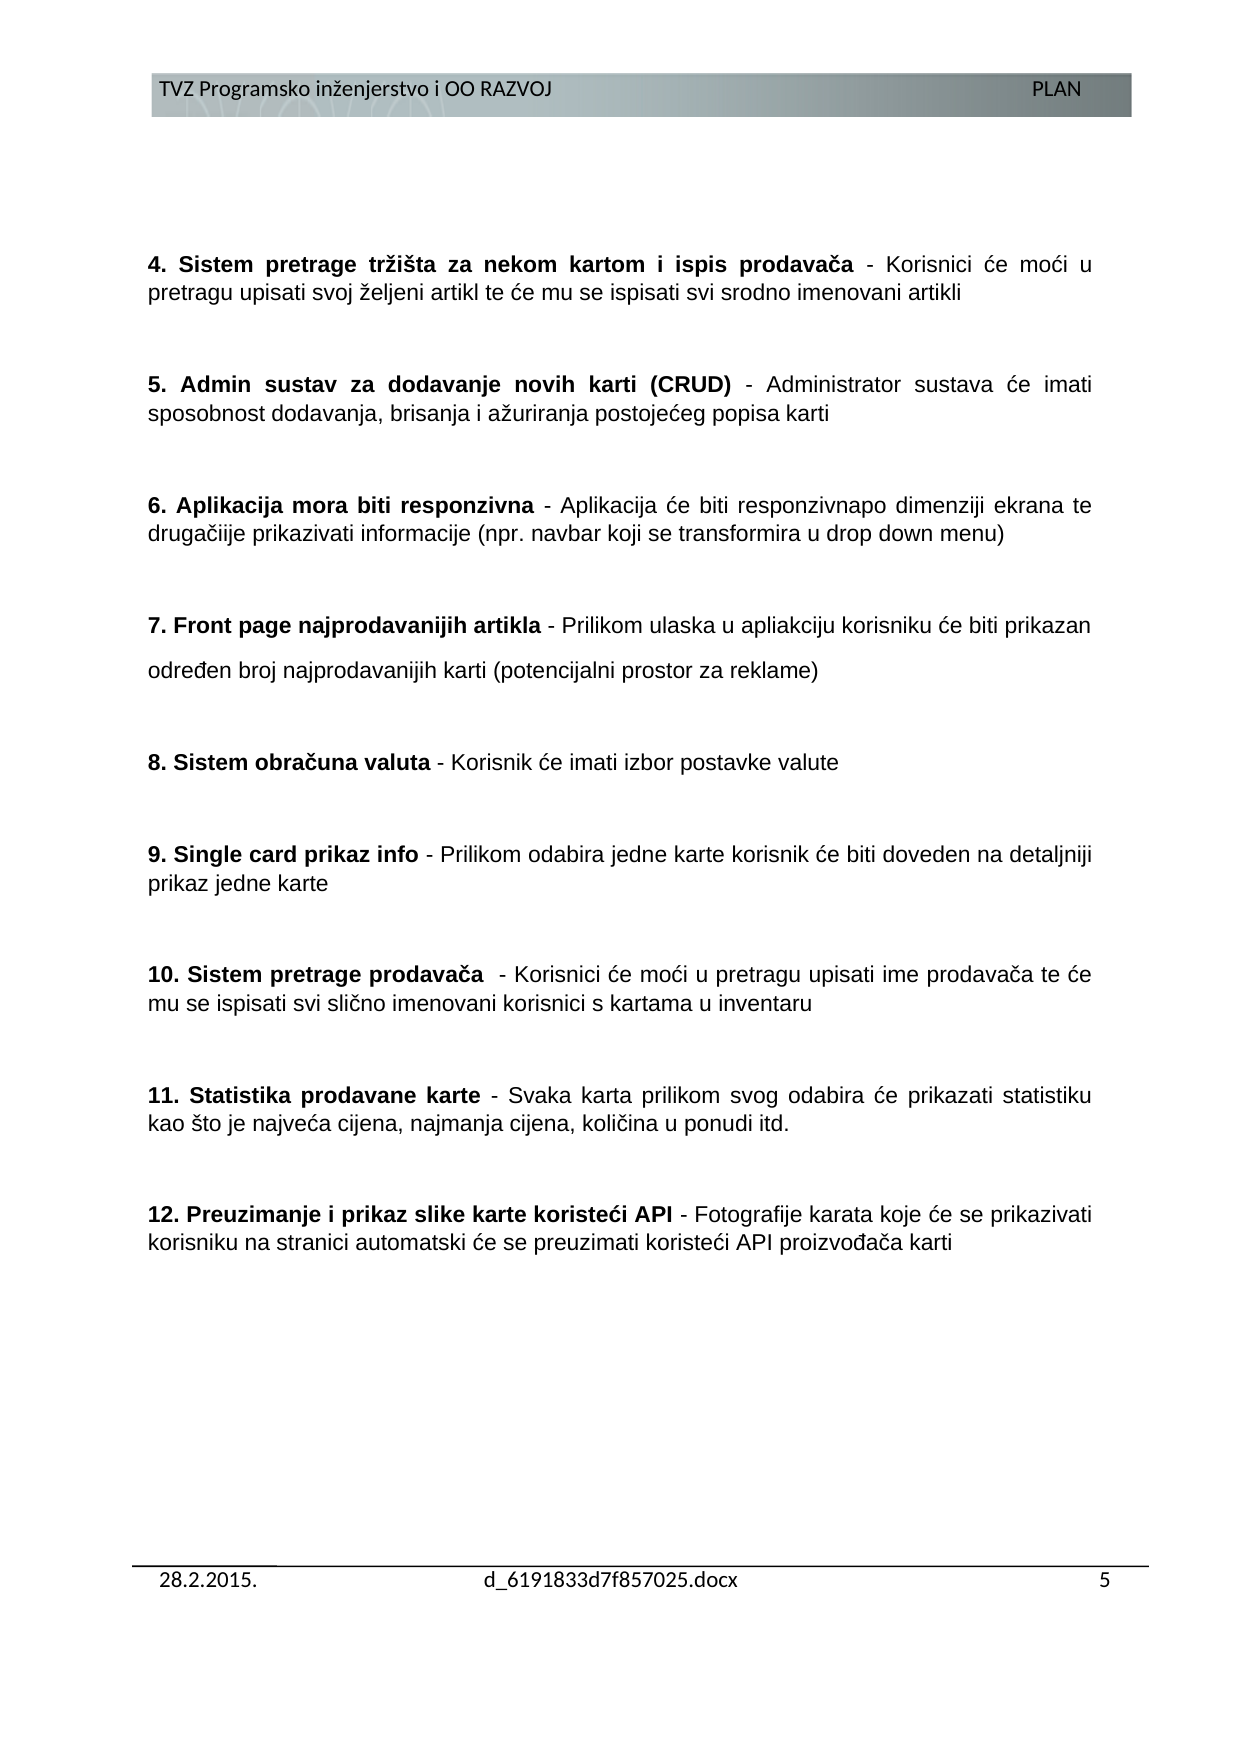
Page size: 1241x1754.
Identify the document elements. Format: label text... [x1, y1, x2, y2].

text 7. Front page najprodavanijih artikla - Prilikom ulaska u apliakciju korisniku će biti prikazan [148, 612, 1093, 638]
text 6. Aplikacija mora biti responzivna - Aplikacija će biti responzivnapo dimenziji ekrana te drugačiije prikazivati informacije (npr. navbar koji se transformira u drop down menu) [148, 492, 1093, 546]
text 8. Sistem obračuna valuta - Korisnik će imati izbor postavke valute [148, 749, 1093, 775]
text 5. Admin sustav za dodavanje novih karti (CRUD) - Administrator sustava će imati sposobnost dodavanja, brisanja i ažuriranja postojećeg popisa karti [148, 371, 1093, 426]
text 11. Statistika prodavane karte - Svaka karta prilikom svog odabira će prikazati statistiku kao što je najveća cijena, najmanja cijena, količina u ponudi itd. [148, 1082, 1093, 1137]
text 9. Single card prikaz info - Prilikom odabira jedne karte korisnik će biti doveden na detaljniji prikaz jedne karte [148, 841, 1093, 896]
text 4. Sistem pretrage tržišta za nekom kartom i ispis prodavača - Korisnici će moći u pretragu upisati svoj željeni artikl te će mu se ispisati svi srodno imenovani artikli [148, 251, 1093, 306]
picture [151, 73, 1132, 117]
text 12. Preuzimanje i prikaz slike karte koristeći API - Fotografije karata koje će se prikazivati korisniku na stranici automatski će se preuzimati koristeći API proizvođača karti [148, 1201, 1093, 1255]
text određen broj najprodavanijih karti (potencijalni prostor za reklame) [148, 657, 1093, 683]
text 10. Sistem pretrage prodavača - Korisnici će moći u pretragu upisati ime prodavača te će mu se ispisati svi slično imenovani korisnici s kartama u inventaru [148, 961, 1093, 1016]
